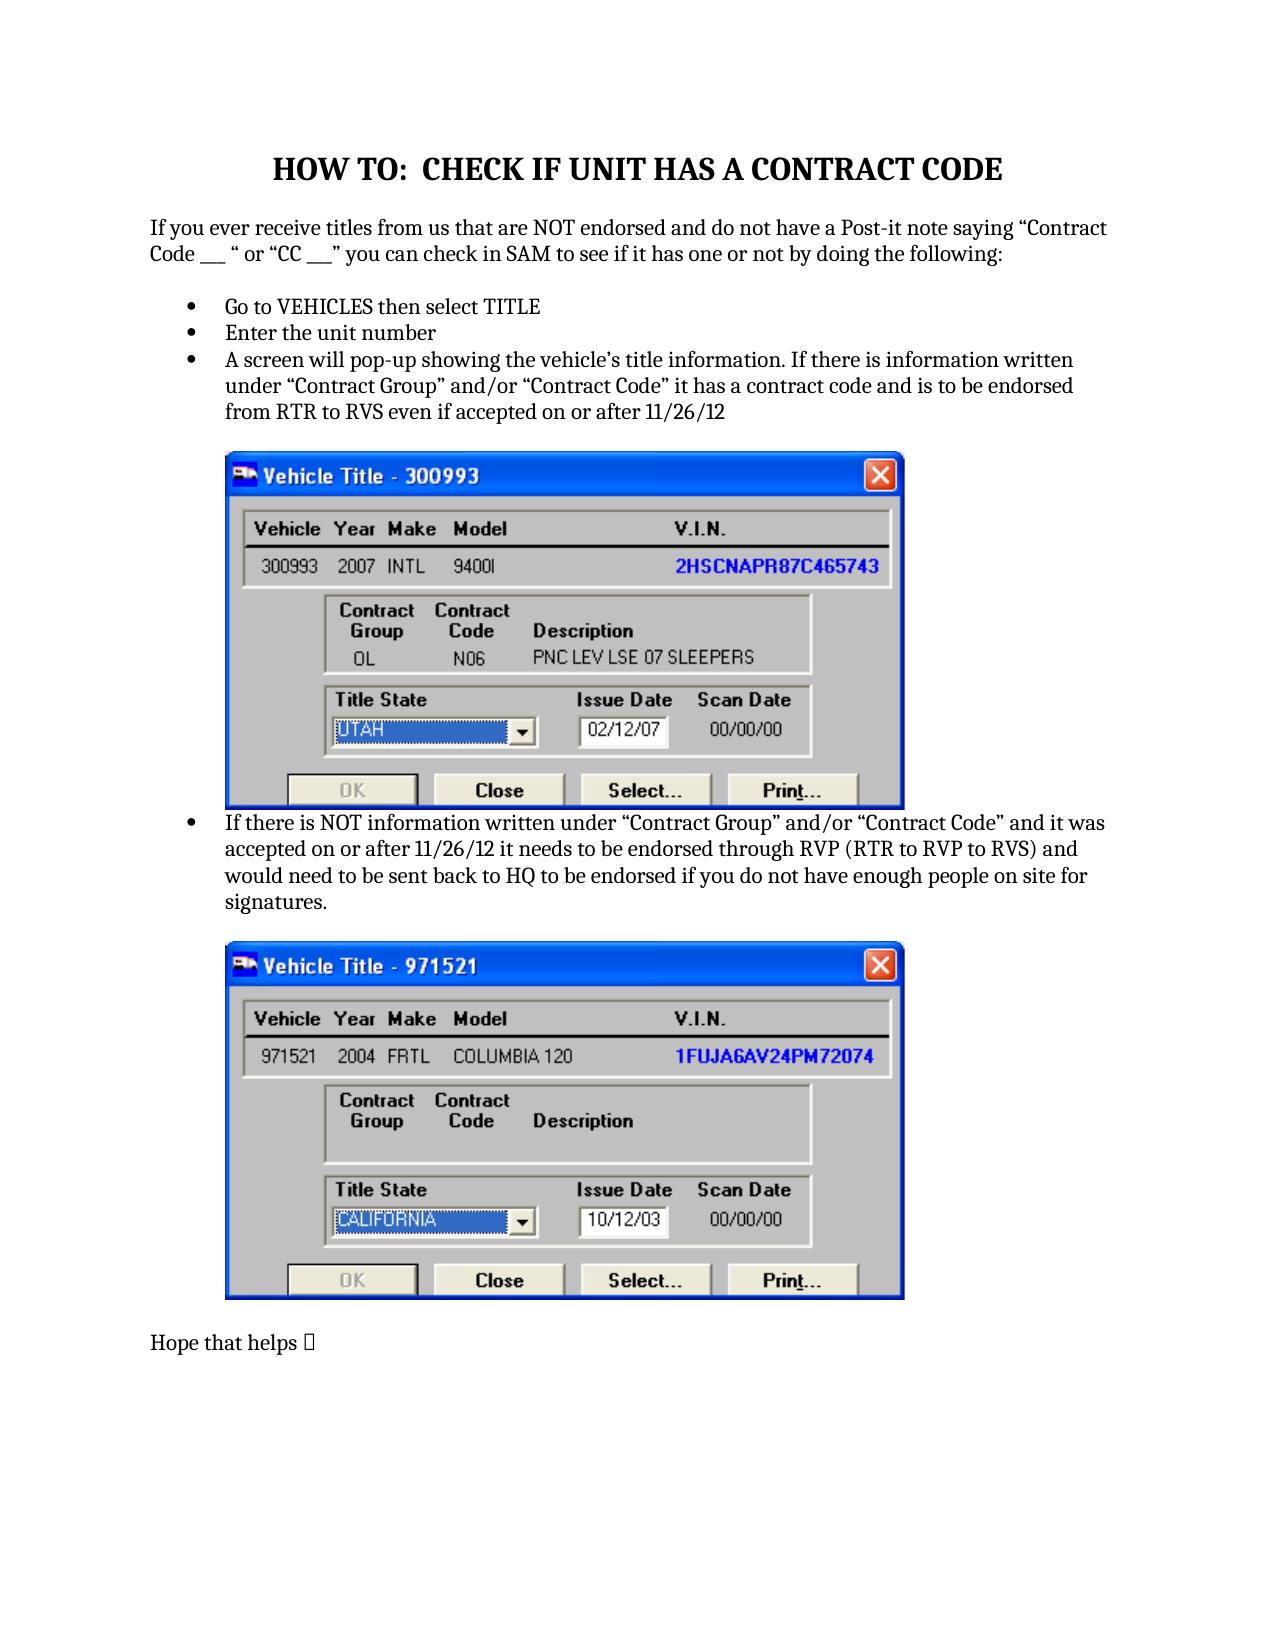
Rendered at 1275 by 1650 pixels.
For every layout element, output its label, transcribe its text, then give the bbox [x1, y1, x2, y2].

list If there is NOT information written under “Contract Group” and/or “Contract Code” and it was accepted on or after 11/26/12 it needs to be endorsed through RVP (RTR to RVP to RVS) and would need to be sent back to HQ to be endorsed if you do not have enough people on site for signatures. [187, 810, 1125, 915]
text If you ever receive titles from us that are NOT endorsed and do not have a Post-it note saying “Contract Code ___ “ or “CC ___” you can check in SAM to see if it has one or not by doing the following: [150, 215, 1125, 267]
text Hope that helps  [150, 1326, 1125, 1357]
text HOW TO: CHECK IF UNIT HAS A CONTRACT CODE [150, 150, 1125, 188]
list A screen will pop-up showing the vehicle’s title information. If there is information written under “Contract Group” and/or “Contract Code” it has a contract code and is to be endorsed from RTR to RVS even if accepted on or after 11/26/12 [187, 346, 1125, 426]
picture [225, 941, 905, 1300]
list Enter the unit number [187, 320, 1125, 346]
list Go to VEHICLES then select TITLE [187, 294, 1125, 320]
picture [225, 451, 905, 810]
